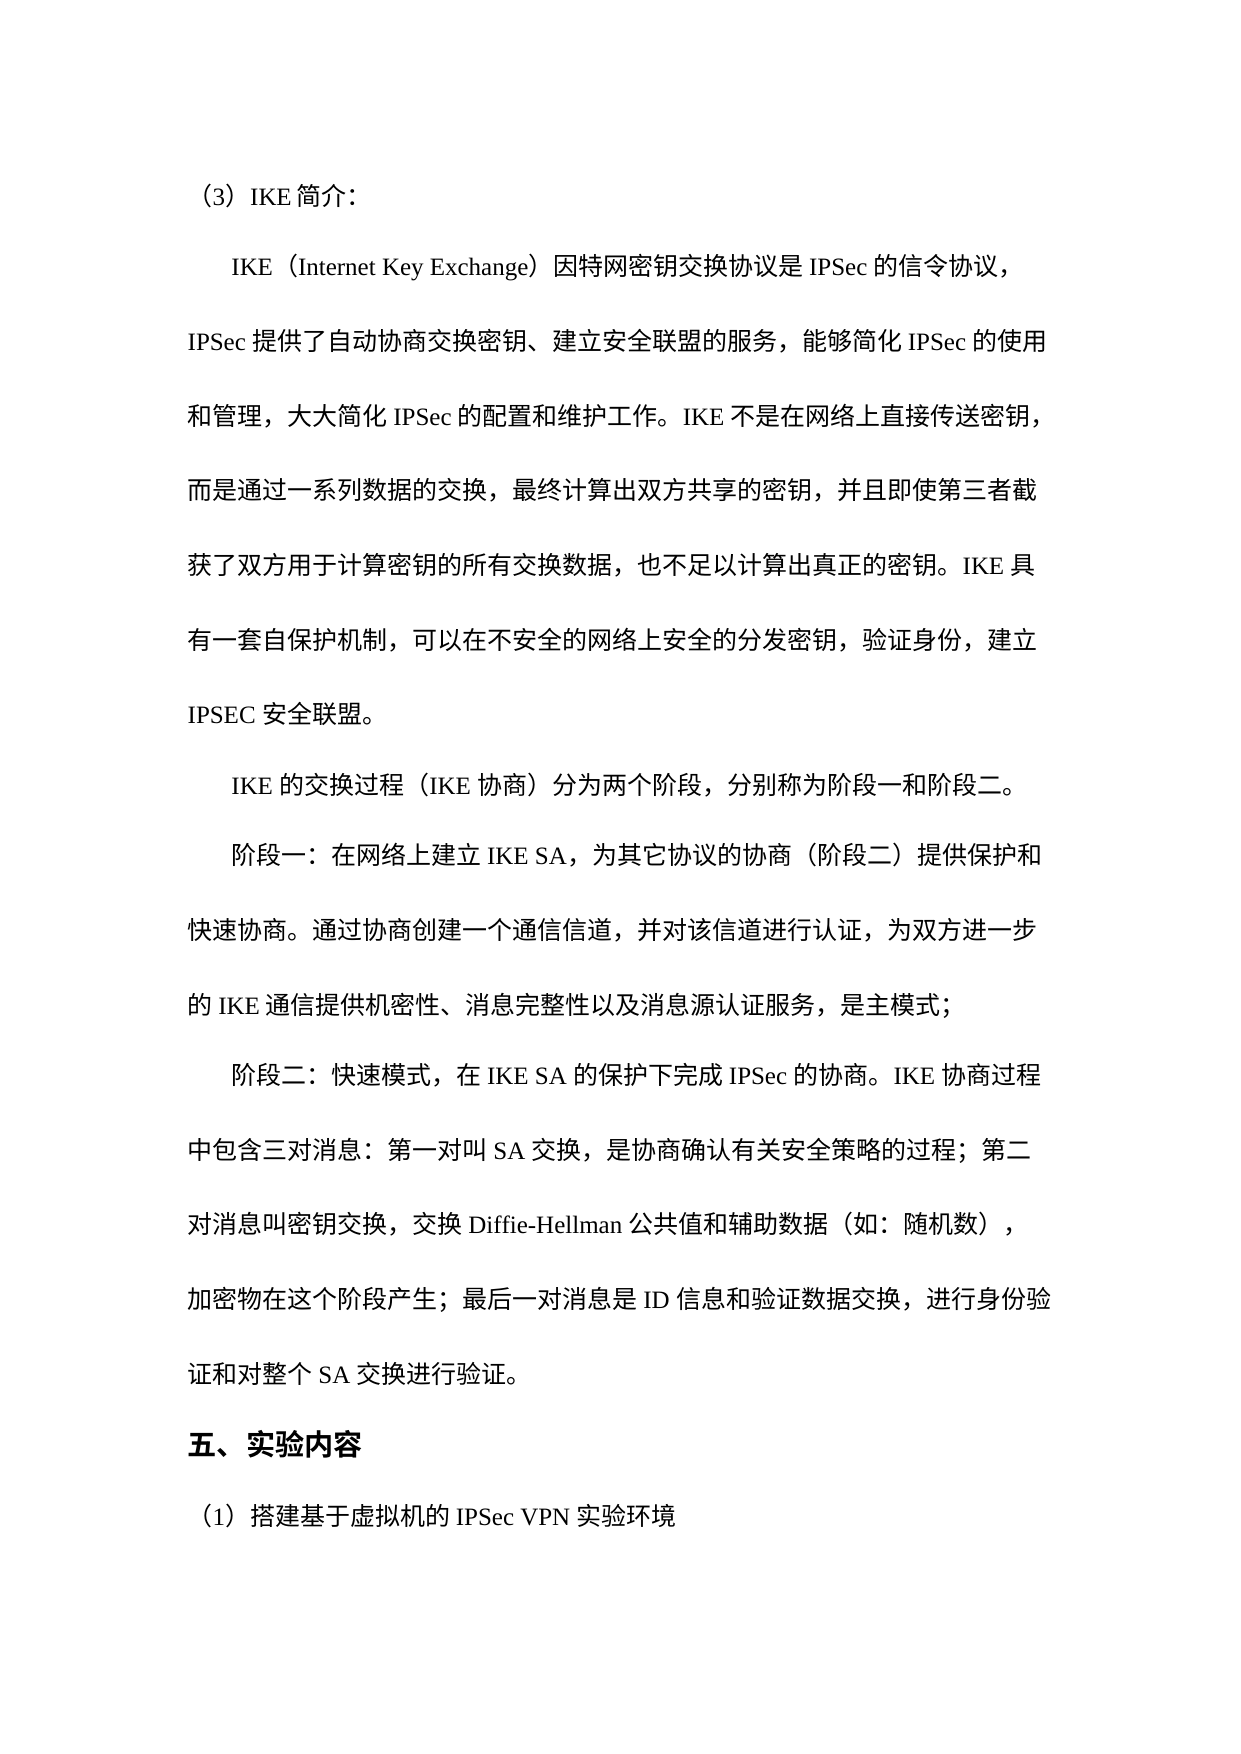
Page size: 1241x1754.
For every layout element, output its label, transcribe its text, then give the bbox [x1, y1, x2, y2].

text （1）搭建基于虚拟机的 IPSec VPN 实验环境 [187, 1482, 1053, 1547]
text 阶段二：快速模式，在 IKE SA 的保护下完成 IPSec 的协商。IKE 协商过程中包含三对消息：第一对叫 SA 交换，是协商确认有关安全策略的过程；第二对消息叫密钥交换，交换 Diffie-Hellman 公共值和辅助数据（如：随机数），加密物在这个阶段产生；最后一对消息是 ID 信息和验证数据交换，进行身份验证和对整个 SA 交换进行验证。 [187, 1041, 1053, 1405]
text 阶段一：在网络上建立 IKE SA，为其它协议的协商（阶段二）提供保护和快速协商。通过协商创建一个通信信道，并对该信道进行认证，为双方进一步的 IKE通信提供机密性、消息完整性以及消息源认证服务，是主模式； [187, 821, 1053, 1036]
text （3）IKE简介： [187, 162, 1053, 227]
text IKE 的交换过程（IKE 协商）分为两个阶段，分别称为阶段一和阶段二。 [187, 751, 1053, 816]
text 五、实验内容 [187, 1410, 1053, 1475]
text IKE（Internet Key Exchange）因特网密钥交换协议是 IPSec 的信令协议，IPSec 提供了自动协商交换密钥、建立安全联盟的服务，能够简化 IPSec 的使用和管理，大大简化 IPSec 的配置和维护工作。IKE 不是在网络上直接传送密钥，而是通过一系列数据的交换，最终计算出双方共享的密钥，并且即使第三者截获了双方用于计算密钥的所有交换数据，也不足以计算出真正的密钥。IKE 具有一套自保护机制，可以在不安全的网络上安全的分发密钥，验证身份，建立 IPSEC 安全联盟。 [187, 232, 1053, 746]
